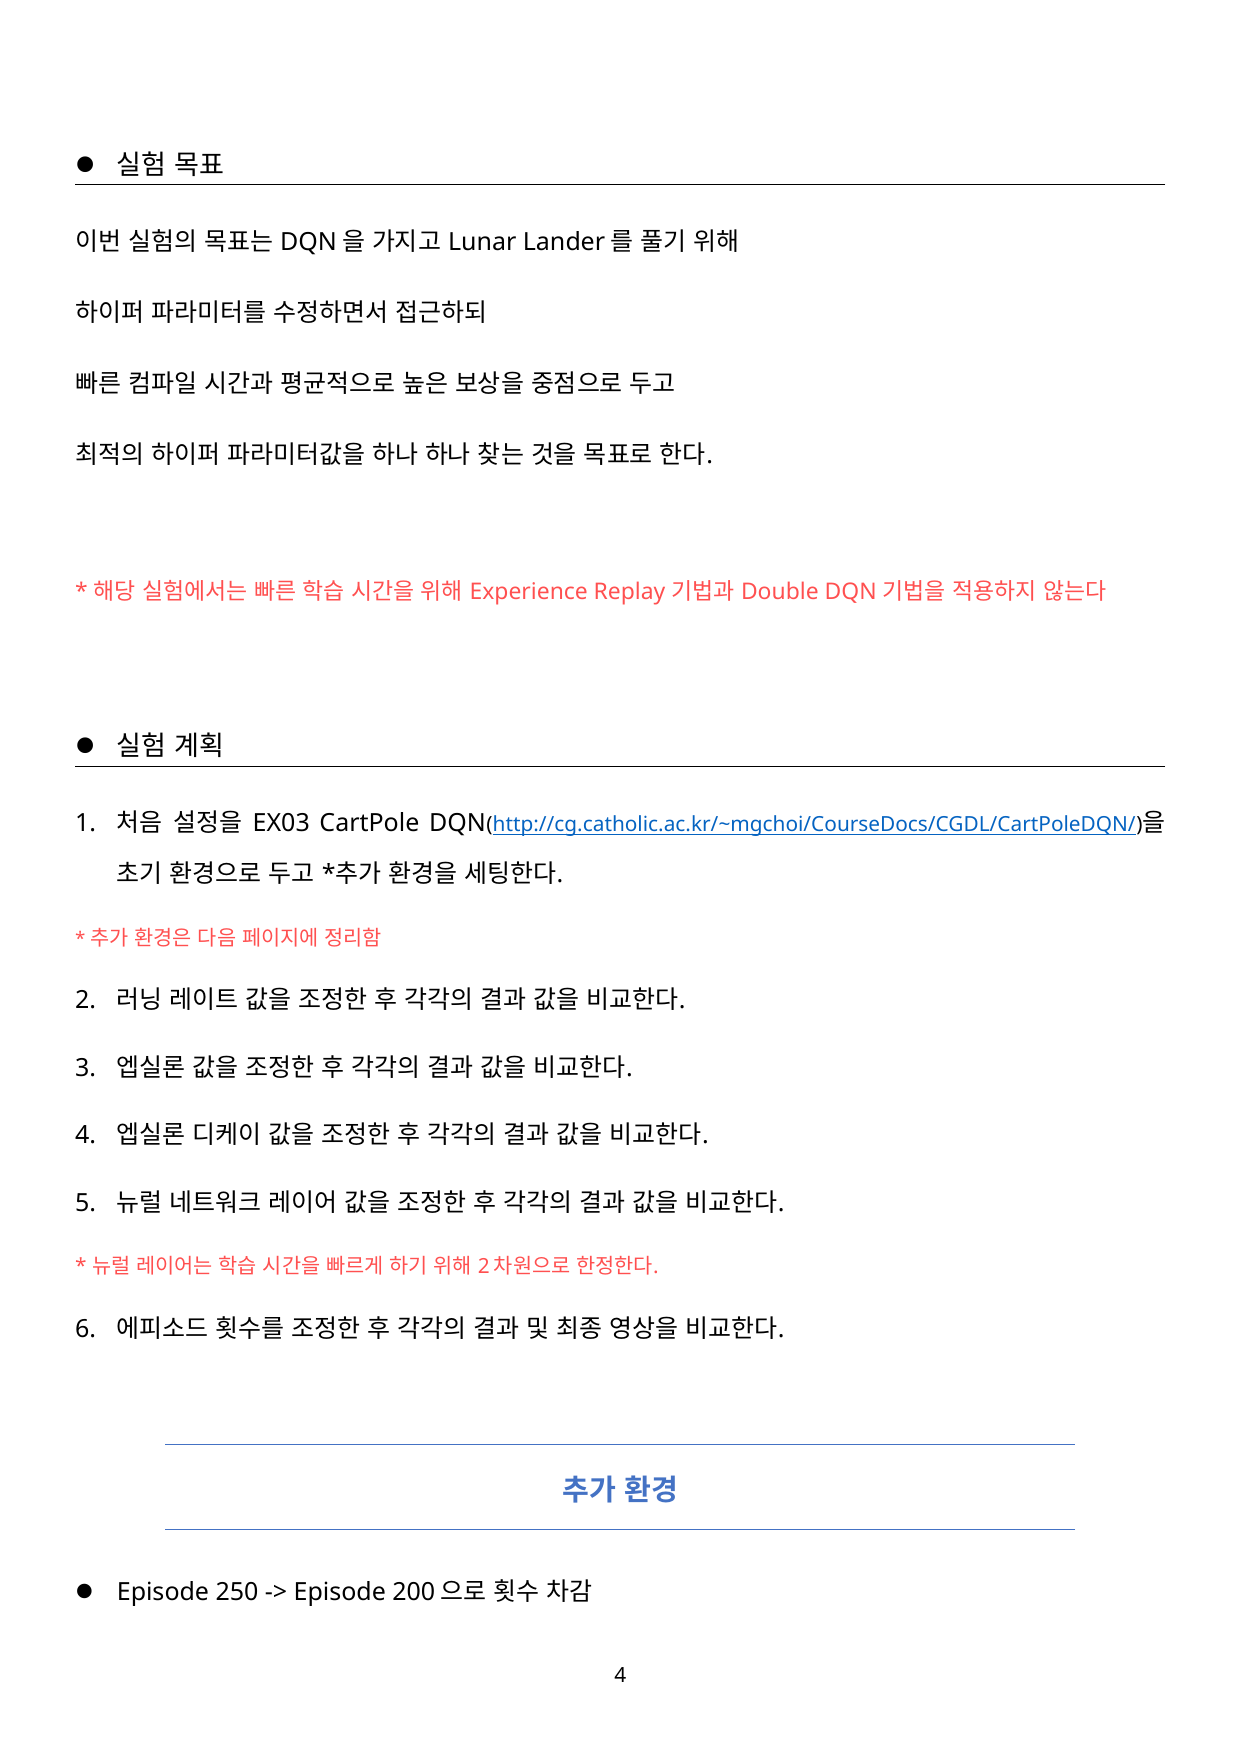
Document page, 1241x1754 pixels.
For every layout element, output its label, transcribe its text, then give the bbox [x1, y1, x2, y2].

text 빠른 컴파일 시간과 평균적으로 높은 보상을 중점으로 두고 [75, 363, 1165, 400]
text * 뉴럴 레이어는 학습 시간을 빠르게 하기 위해 2차원으로 한정한다. [75, 1249, 1165, 1280]
list 실험 계획 [75, 724, 1165, 766]
list 엡실론 값을 조정한 후 각각의 결과 값을 비교한다. [75, 1047, 1165, 1084]
text 이번 실험의 목표는 DQN을 가지고 Lunar Lander를 풀기 위해 [75, 221, 1165, 258]
list 엡실론 디케이 값을 조정한 후 각각의 결과 값을 비교한다. [75, 1115, 1165, 1151]
list 실험 목표 [75, 143, 1165, 184]
list 처음 설정을 EX03 CartPole DQN(http://cg.catholic.ac.kr/~mgchoi/CourseDocs/CGDL/CartPoleDQN/)을 초기 환경으로 두고 *추가 환경을 세팅한다. [75, 803, 1165, 890]
list 뉴럴 네트워크 레이어 값을 조정한 후 각각의 결과 값을 비교한다. [75, 1182, 1165, 1218]
list Episode 250 -> Episode 200으로 횟수 차감 [75, 1571, 1165, 1607]
list 에피소드 횟수를 조정한 후 각각의 결과 및 최종 영상을 비교한다. [75, 1309, 1165, 1345]
text 하이퍼 파라미터를 수정하면서 접근하되 [75, 292, 1165, 329]
text * 해당 실험에서는 빠른 학습 시간을 위해 Experience Replay 기법과 Double DQN 기법을 적용하지 않는다 [75, 573, 1165, 607]
text 최적의 하이퍼 파라미터값을 하나 하나 찾는 것을 목표로 한다. [75, 434, 1165, 471]
list 러닝 레이트 값을 조정한 후 각각의 결과 값을 비교한다. [75, 980, 1165, 1016]
text 추가 환경 [165, 1445, 1075, 1529]
text * 추가 환경은 다음 페이지에 정리함 [75, 921, 1165, 951]
